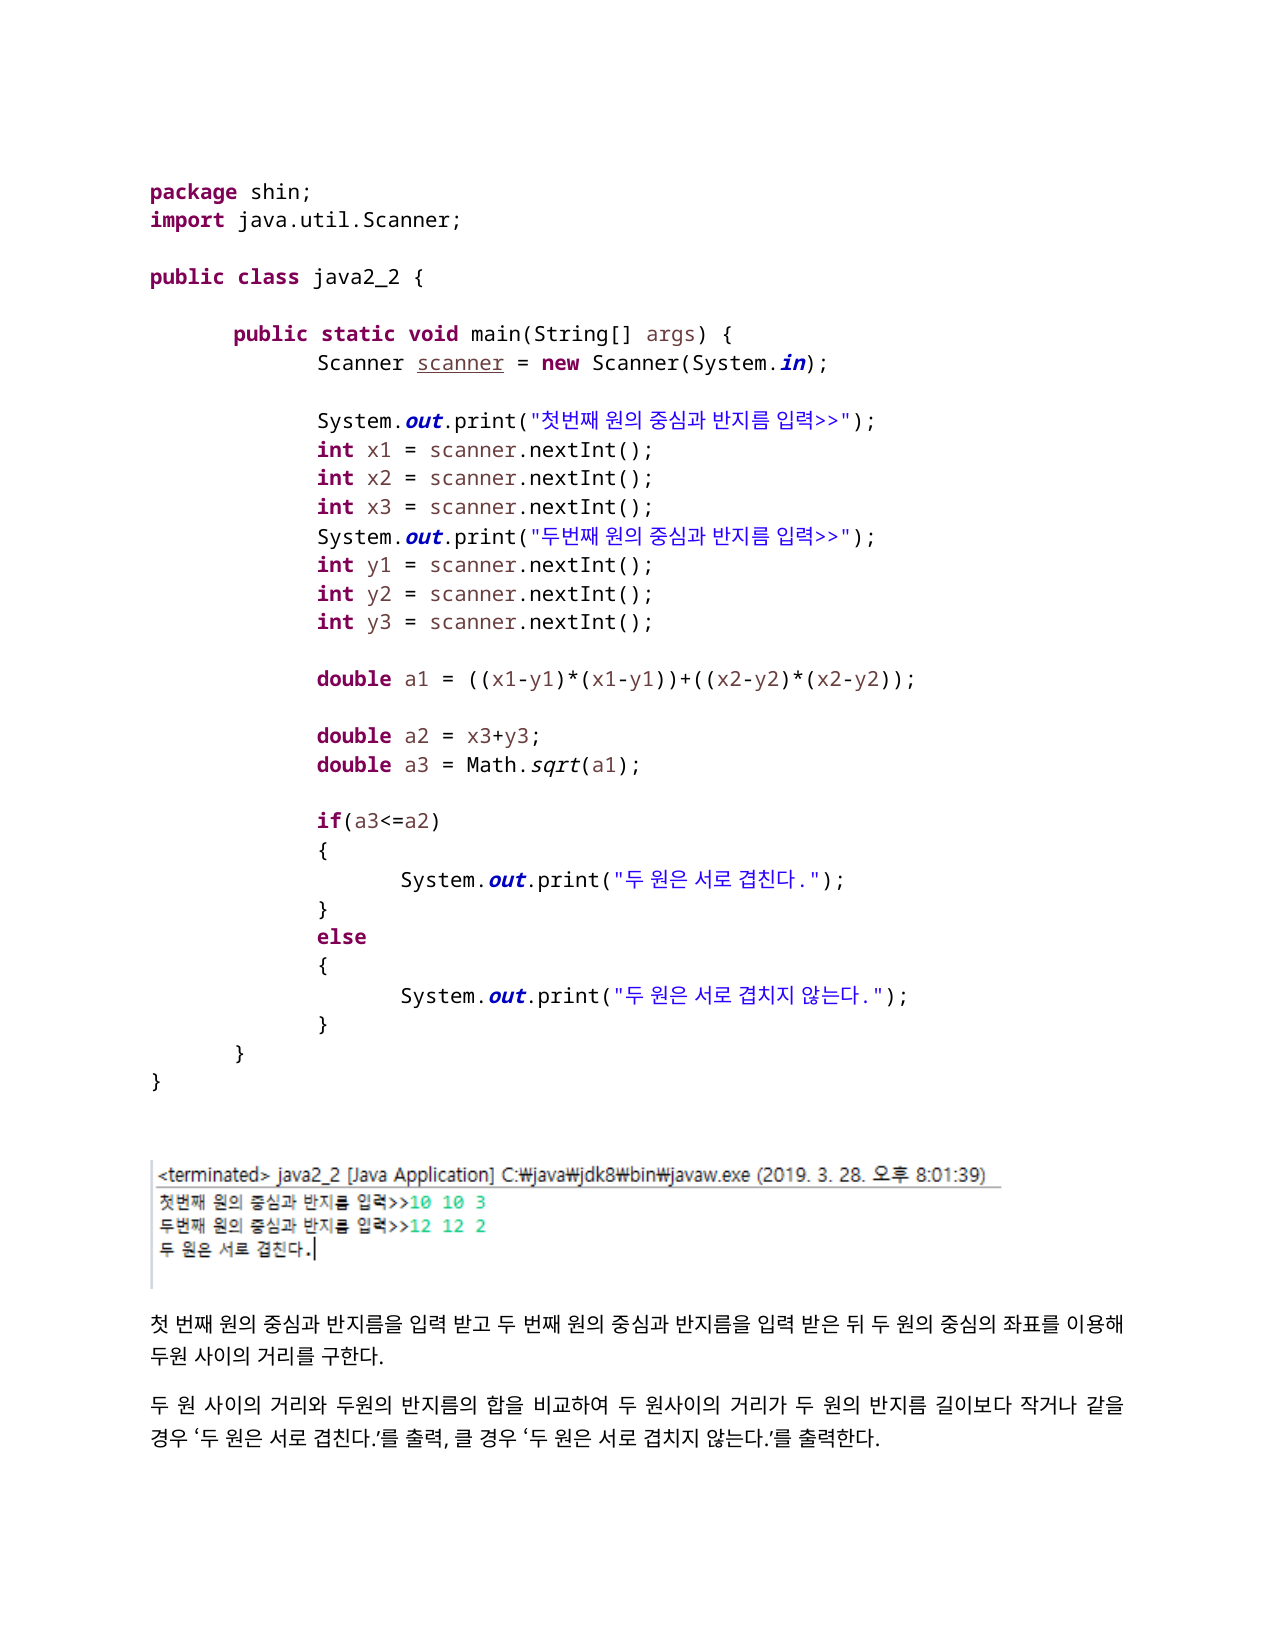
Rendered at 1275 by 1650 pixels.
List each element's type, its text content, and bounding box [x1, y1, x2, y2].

text } [150, 1009, 1125, 1038]
text int x3 = scanner.nextInt(); [150, 492, 1125, 520]
text 두 원 사이의 거리와 두원의 반지름의 합을 비교하여 두 원사이의 거리가 두 원의 반지름 길이보다 작거나 같을 경우 ‘두 원은 서로 겹친다.’를 출력, 클 경우 ‘두 원은 서로 겹치지 않는다.’를 출력한다. [150, 1390, 1125, 1453]
text package shin; [150, 177, 1125, 206]
text 첫 번째 원의 중심과 반지름을 입력 받고 두 번째 원의 중심과 반지름을 입력 받은 뒤 두 원의 중심의 좌표를 이용해 두원 사이의 거리를 구한다. [150, 1308, 1125, 1371]
text if(a3<=a2) [150, 807, 1125, 835]
text int y2 = scanner.nextInt(); [150, 579, 1125, 607]
text double a3 = Math.sqrt(a1); [150, 750, 1125, 778]
text else [150, 922, 1125, 951]
text { [150, 951, 1125, 979]
picture [150, 1160, 1002, 1289]
text public class java2_2 { [150, 262, 1125, 291]
text System.out.print("두번째 원의 중심과 반지름 입력>>"); [150, 520, 1125, 551]
text import java.util.Scanner; [150, 206, 1125, 234]
text int x1 = scanner.nextInt(); [150, 435, 1125, 463]
text } [150, 1038, 1125, 1066]
text double a2 = x3+y3; [150, 721, 1125, 750]
text } [150, 894, 1125, 922]
text } [150, 1066, 1125, 1095]
text { [150, 835, 1125, 863]
text double a1 = ((x1-y1)*(x1-y1))+((x2-y2)*(x2-y2)); [150, 664, 1125, 693]
text System.out.print("첫번째 원의 중심과 반지름 입력>>"); [150, 405, 1125, 435]
text System.out.print("두 원은 서로 겹친다."); [150, 863, 1125, 894]
text Scanner scanner = new Scanner(System.in); [150, 348, 1125, 376]
text public static void main(String[] args) { [150, 319, 1125, 348]
text int y1 = scanner.nextInt(); [150, 551, 1125, 579]
text System.out.print("두 원은 서로 겹치지 않는다."); [150, 979, 1125, 1009]
text int y3 = scanner.nextInt(); [150, 607, 1125, 636]
text int x2 = scanner.nextInt(); [150, 463, 1125, 492]
